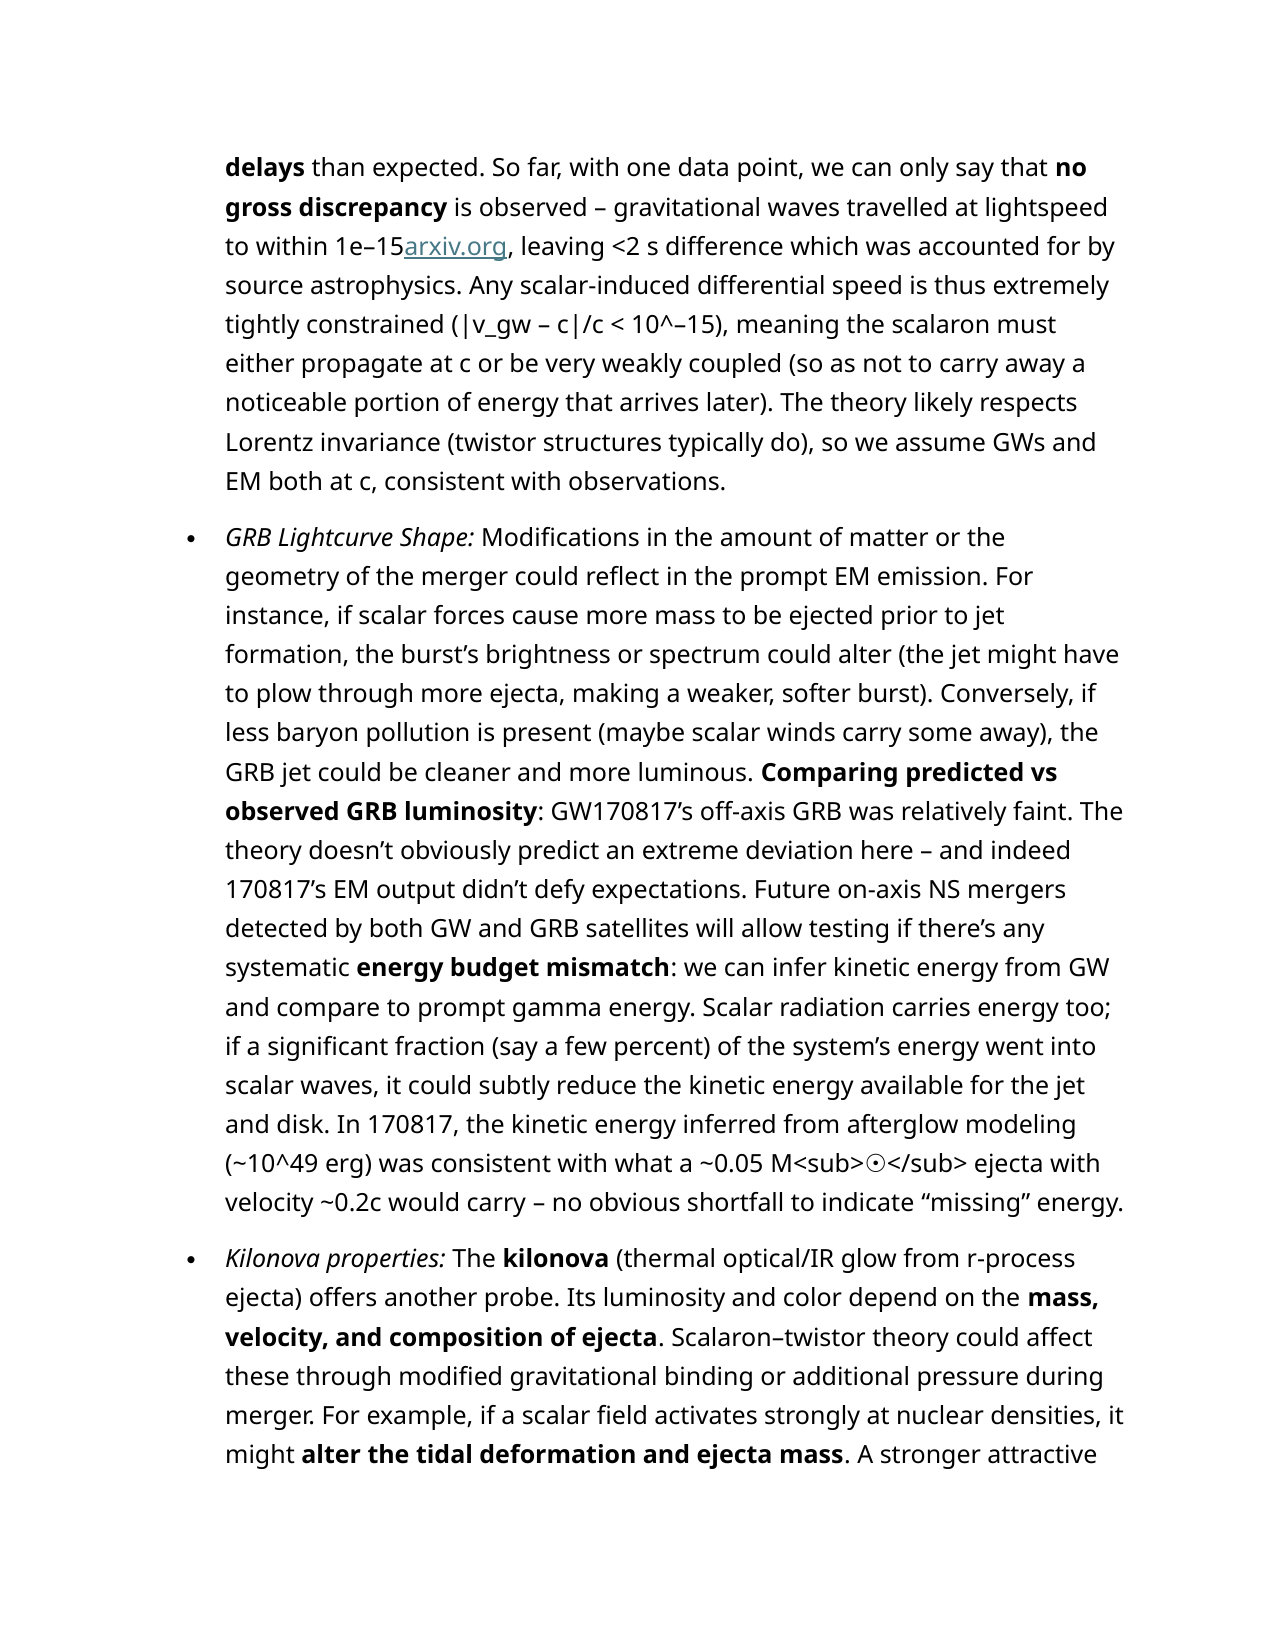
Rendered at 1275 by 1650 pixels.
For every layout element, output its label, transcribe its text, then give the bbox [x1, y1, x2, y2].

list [187, 1241, 1125, 1471]
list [187, 150, 1125, 497]
list GRB Lightcurve Shape: Modifications in the amount of matter or the geometry of the merger could reflect in the prompt EM emission. For instance, if scalar forces cause more mass to be ejected prior to jet formation, the burst’s brightness or spectrum could alter (the jet might have to plow through more ejecta, making a weaker, softer burst). Conversely, if less baryon pollution is present (maybe scalar winds carry some away), the GRB jet could be cleaner and more luminous. Comparing predicted vs observed GRB luminosity: GW170817’s off-axis GRB was relatively faint. The theory doesn’t obviously predict an extreme deviation here – and indeed 170817’s EM output didn’t defy expectations. Future on-axis NS mergers detected by both GW and GRB satellites will allow testing if there’s any systematic energy budget mismatch: we can infer kinetic energy from GW and compare to prompt gamma energy. Scalar radiation carries energy too; if a significant fraction (say a few percent) of the system’s energy went into scalar waves, it could subtly reduce the kinetic energy available for the jet and disk. In 170817, the kinetic energy inferred from afterglow modeling (~10^49 erg) was consistent with what a ~0.05 M<sub>☉</sub> ejecta with velocity ~0.2c would carry – no obvious shortfall to indicate “missing” energy. [187, 519, 1125, 1219]
